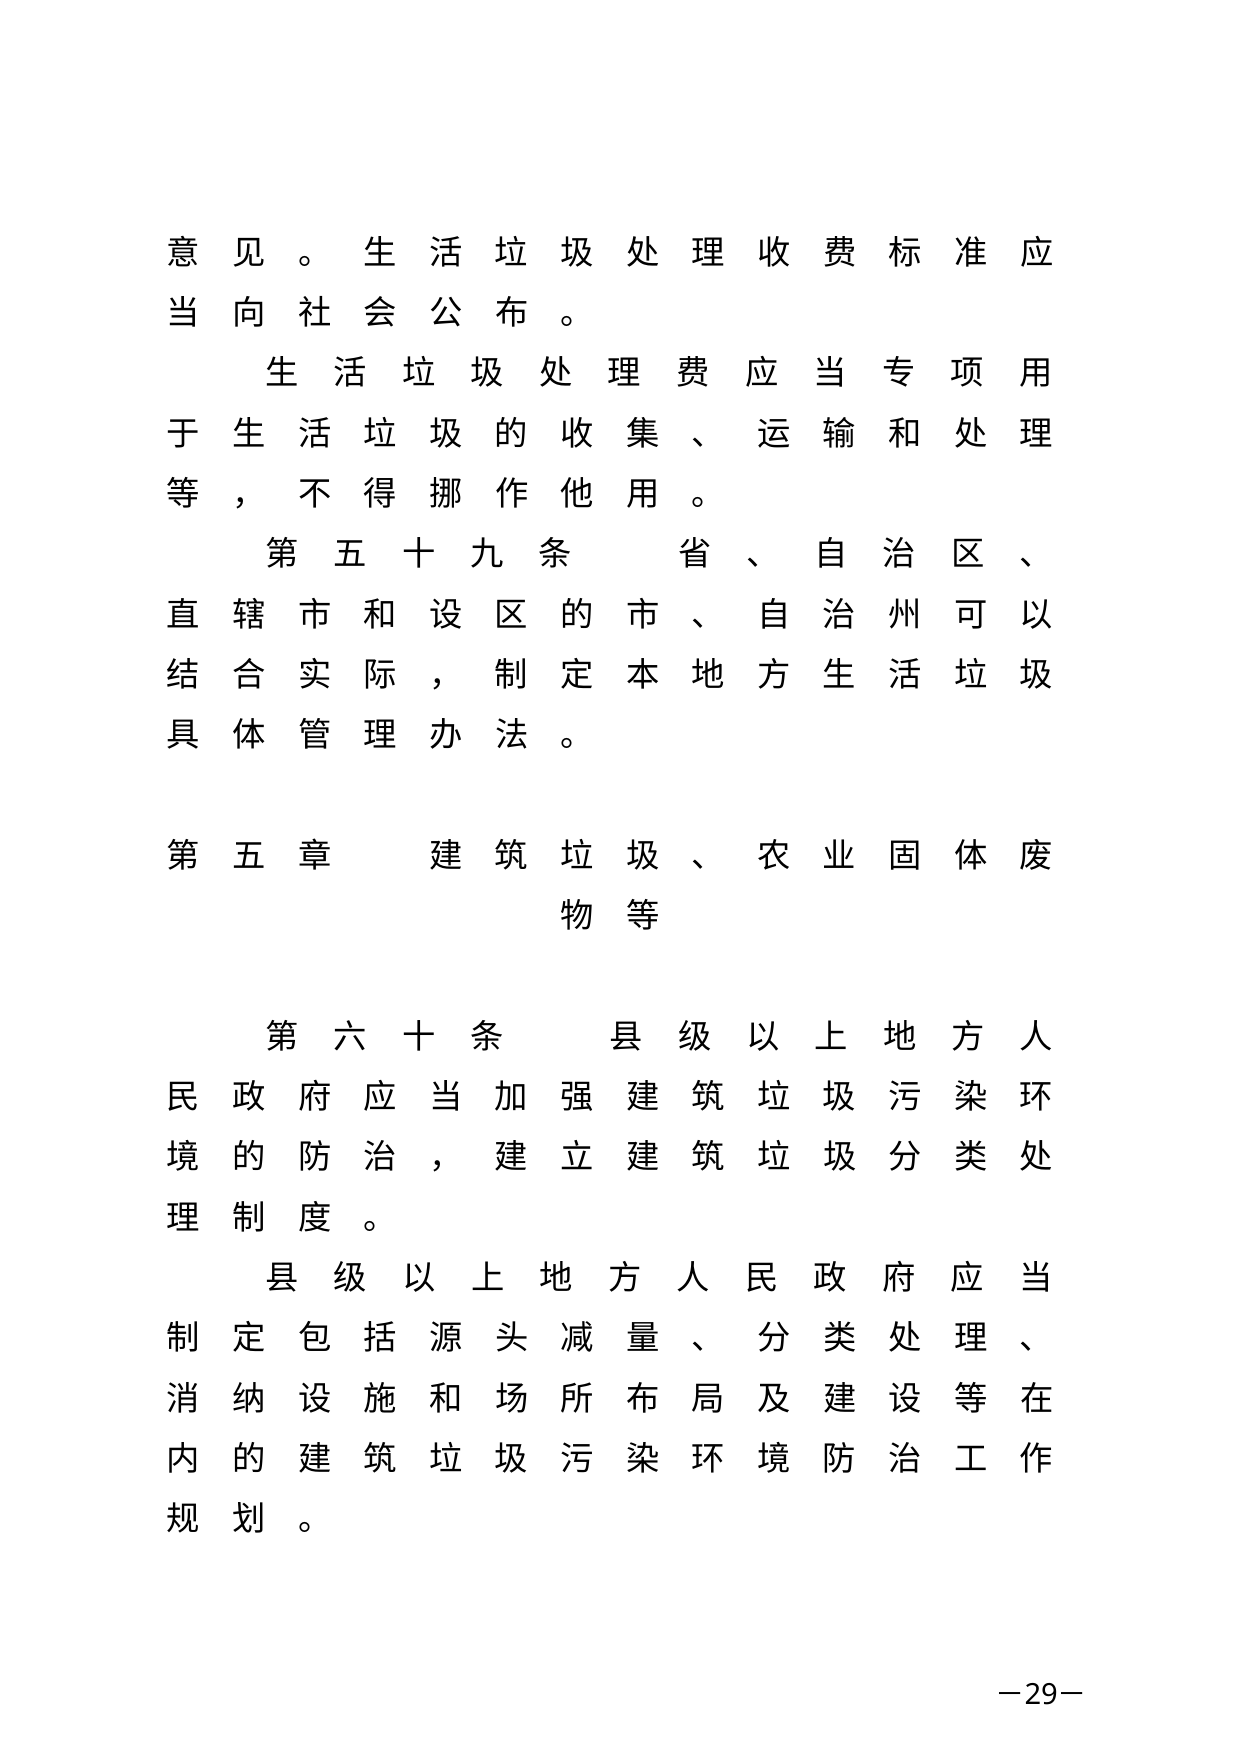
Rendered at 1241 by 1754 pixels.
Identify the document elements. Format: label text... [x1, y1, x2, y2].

text 第五章 建筑垃圾、农业固体废物等 [167, 822, 1085, 943]
text 第五十九条 省、自治区、直辖市和设区的市、自治州可以结合实际，制定本地方生活垃圾具体管理办法。 [167, 521, 1085, 762]
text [167, 219, 1085, 340]
text 县级以上地方人民政府应当制定包括源头减量、分类处理、消纳设施和场所布局及建设等在内的建筑垃圾污染环境防治工作规划。 [167, 1245, 1085, 1546]
text 第六十条 县级以上地方人民政府应当加强建筑垃圾污染环境的防治，建立建筑垃圾分类处理制度。 [167, 1003, 1085, 1245]
text 生活垃圾处理费应当专项用于生活垃圾的收集、运输和处理等，不得挪作他用。 [167, 340, 1085, 521]
